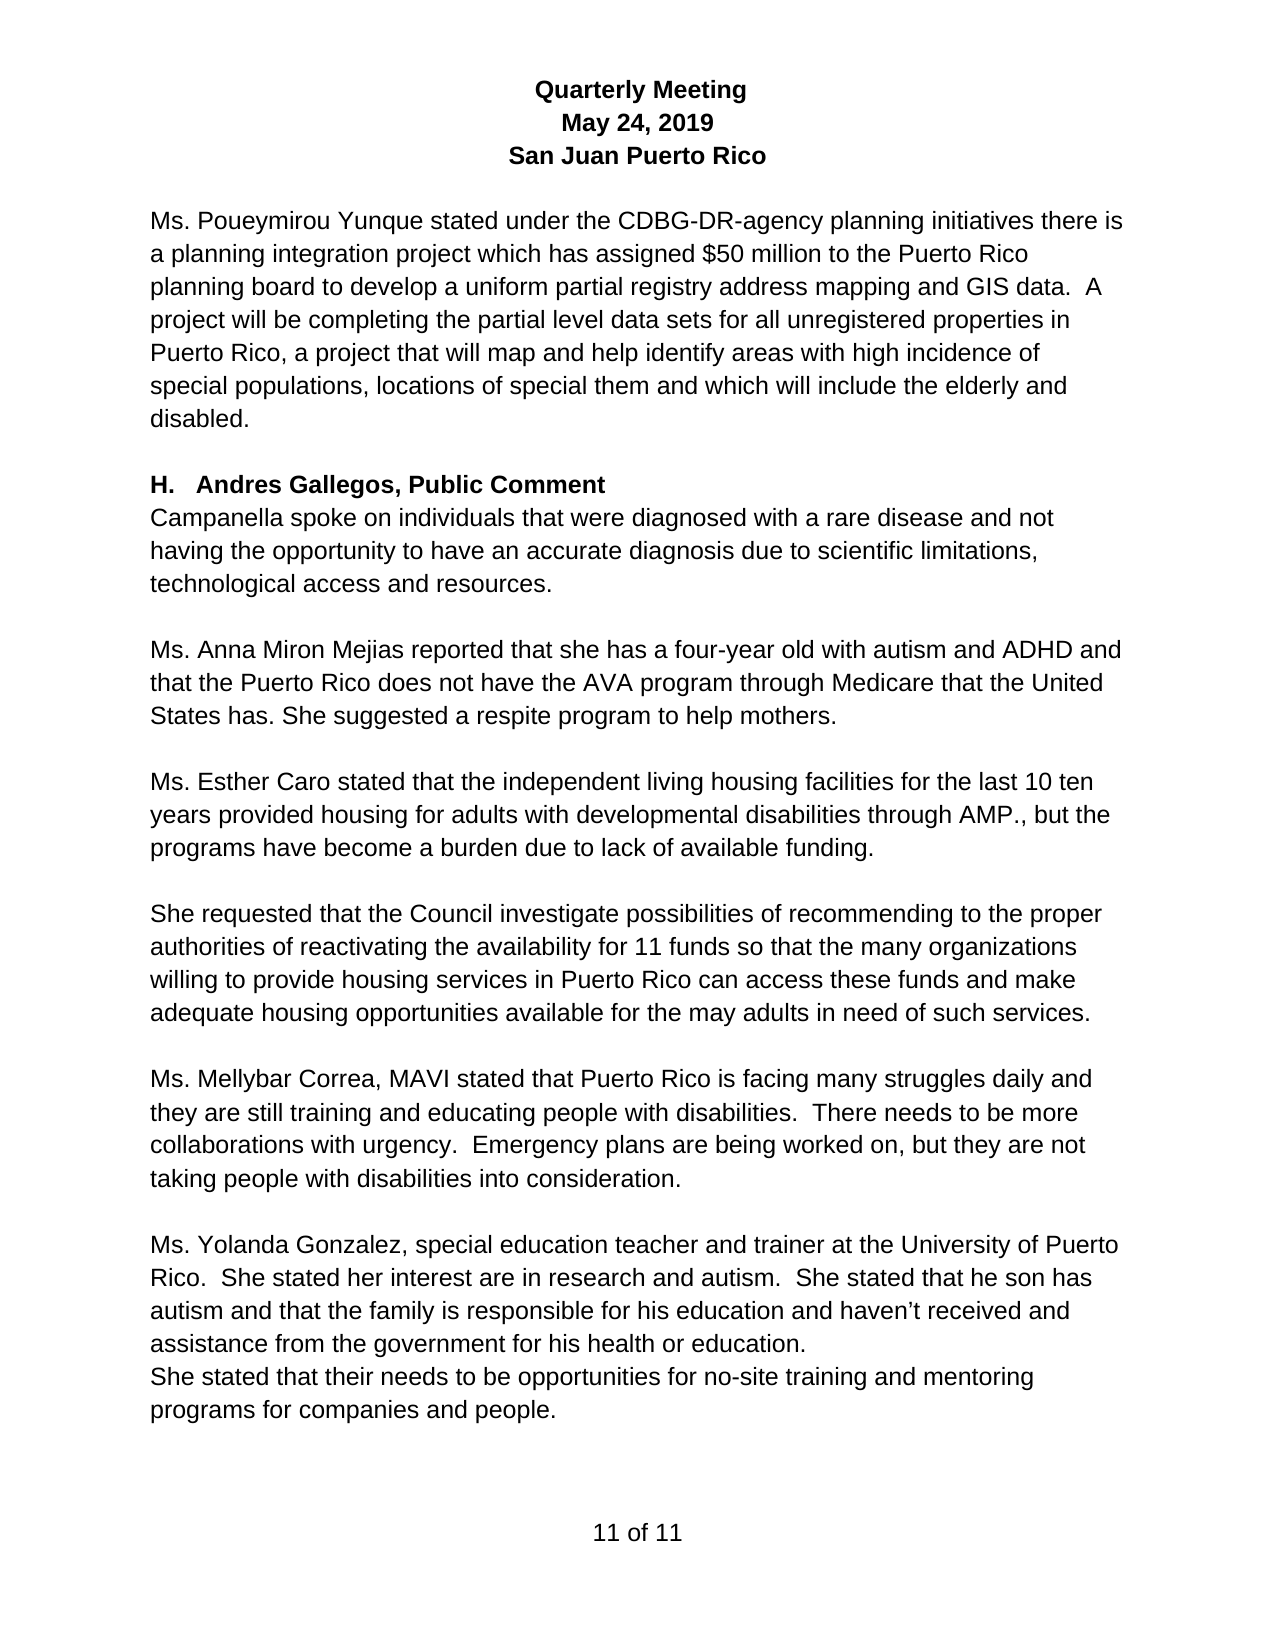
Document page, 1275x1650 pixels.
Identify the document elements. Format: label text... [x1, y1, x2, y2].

text H. Andres Gallegos, Public Comment [150, 470, 1125, 499]
text Ms. Esther Caro stated that the independent living housing facilities for the last 10 ten years provided housing for adults with developmental disabilities through AMP., but the programs have become a burden due to lack of available funding. [150, 734, 1125, 862]
text She stated that their needs to be opportunities for no-site training and mentoring programs for companies and people. [150, 1362, 1125, 1423]
text Ms. Mellybar Correa, MAVI stated that Puerto Rico is facing many struggles daily and they are still training and educating people with disabilities. There needs to be more collaborations with urgency. Emergency plans are being worked on, but they are not taking people with disabilities into consideration. [150, 1064, 1125, 1192]
text Ms. Poueymirou Yunque stated under the CDBG-DR-agency planning initiatives there is a planning integration project which has assigned $50 million to the Puerto Rico planning board to develop a uniform partial registry address mapping and GIS data. A project will be completing the partial level data sets for all unregistered properties in Puerto Rico, a project that will map and help identify areas with high incidence of special populations, locations of special them and which will include the elderly and disabled. [150, 206, 1125, 433]
text Ms. Anna Miron Mejias reported that she has a four-year old with autism and ADHD and that the Puerto Rico does not have the AVA program through Medicare that the United States has. She suggested a respite program to help mothers. [150, 635, 1125, 730]
text She requested that the Council investigate possibilities of recommending to the proper authorities of reactivating the availability for 11 funds so that the many organizations willing to provide housing services in Puerto Rico can access these funds and make adequate housing opportunities available for the may adults in need of such services. [150, 899, 1125, 1027]
text Campanella spoke on individuals that were diagnosed with a rare disease and not having the opportunity to have an accurate diagnosis due to scientific limitations, technological access and resources. [150, 503, 1125, 598]
text Ms. Yolanda Gonzalez, special education teacher and trainer at the University of Puerto Rico. She stated her interest are in research and autism. She stated that he son has autism and that the family is responsible for his education and haven’t received and assistance from the government for his health or education. [150, 1229, 1125, 1357]
